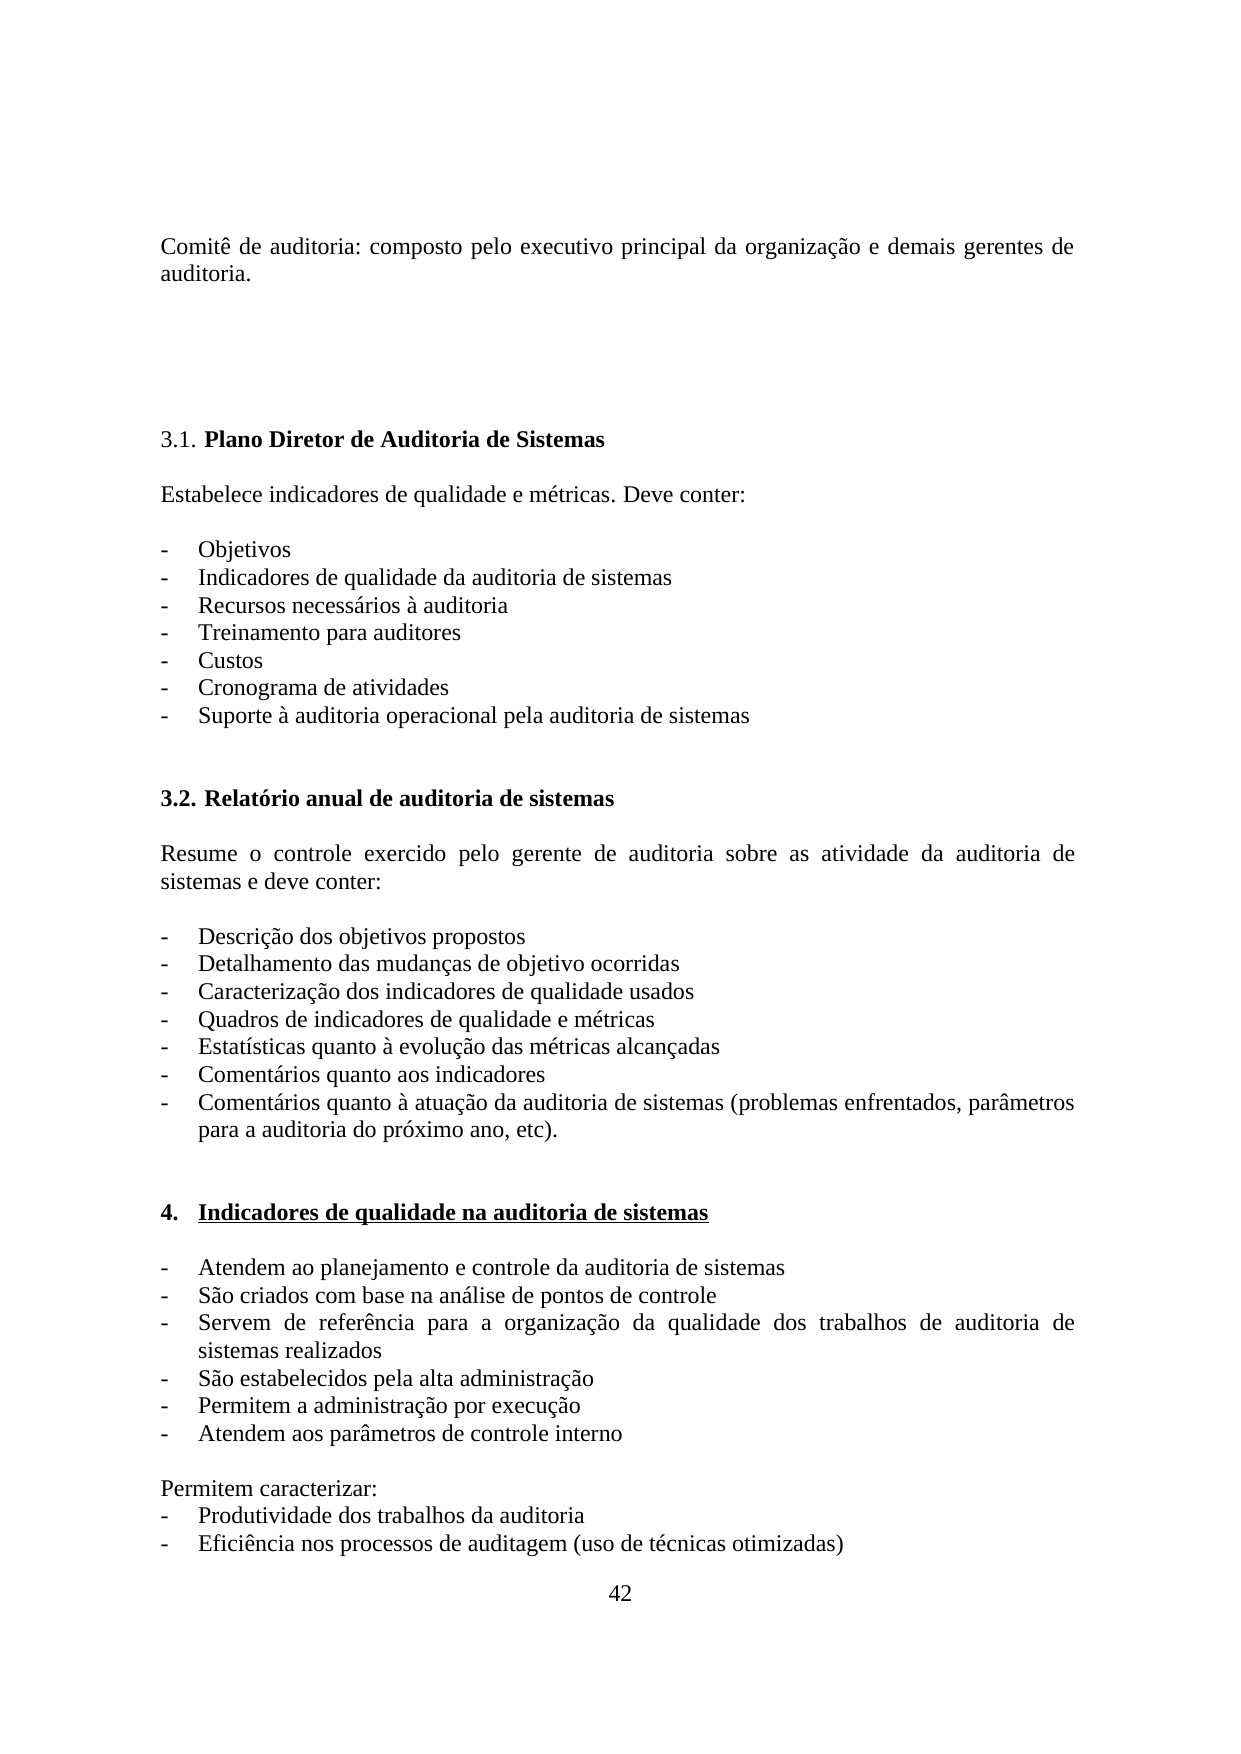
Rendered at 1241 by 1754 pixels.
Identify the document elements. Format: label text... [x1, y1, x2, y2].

list São estabelecidos pela alta administração [160, 1363, 1077, 1391]
list Indicadores de qualidade na auditoria de sistemas [160, 1198, 1077, 1226]
list Servem de referência para a organização da qualidade dos trabalhos de auditoria de sistemas realizados [160, 1308, 1077, 1363]
list Caracterização dos indicadores de qualidade usados [160, 977, 1077, 1005]
text Resume o controle exercido pelo gerente de auditoria sobre as atividade da auditoria de sistemas e deve conter: [160, 839, 1077, 894]
list Produtividade dos trabalhos da auditoria [160, 1502, 1077, 1529]
list Descrição dos objetivos propostos [160, 922, 1077, 949]
list São criados com base na análise de pontos de controle [160, 1281, 1077, 1308]
text Comitê de auditoria: composto pelo executivo principal da organização e demais gerentes de auditoria. [160, 232, 1077, 287]
list Treinamento para auditores [160, 618, 1077, 646]
list Estatísticas quanto à evolução das métricas alcançadas [160, 1032, 1077, 1060]
list Custos [160, 646, 1077, 673]
list Indicadores de qualidade da auditoria de sistemas [160, 563, 1077, 591]
text Estabelece indicadores de qualidade e métricas. Deve conter: [160, 480, 1077, 508]
list Atendem ao planejamento e controle da auditoria de sistemas [160, 1253, 1077, 1281]
list Comentários quanto aos indicadores [160, 1060, 1077, 1087]
list Comentários quanto à atuação da auditoria de sistemas (problemas enfrentados, parâmetros para a auditoria do próximo ano, etc). [160, 1087, 1077, 1143]
list Objetivos [160, 535, 1077, 563]
list Permitem a administração por execução [160, 1391, 1077, 1419]
list Eficiência nos processos de auditagem (uso de técnicas otimizadas) [160, 1529, 1077, 1557]
text Permitem caracterizar: [160, 1474, 1077, 1502]
list Relatório anual de auditoria de sistemas [160, 784, 1077, 811]
list Quadros de indicadores de qualidade e métricas [160, 1005, 1077, 1032]
list Plano Diretor de Auditoria de Sistemas [160, 425, 1077, 453]
list Recursos necessários à auditoria [160, 591, 1077, 618]
list Atendem aos parâmetros de controle interno [160, 1419, 1077, 1446]
list Suporte à auditoria operacional pela auditoria de sistemas [160, 701, 1077, 729]
list Cronograma de atividades [160, 673, 1077, 701]
list Detalhamento das mudanças de objetivo ocorridas [160, 949, 1077, 977]
